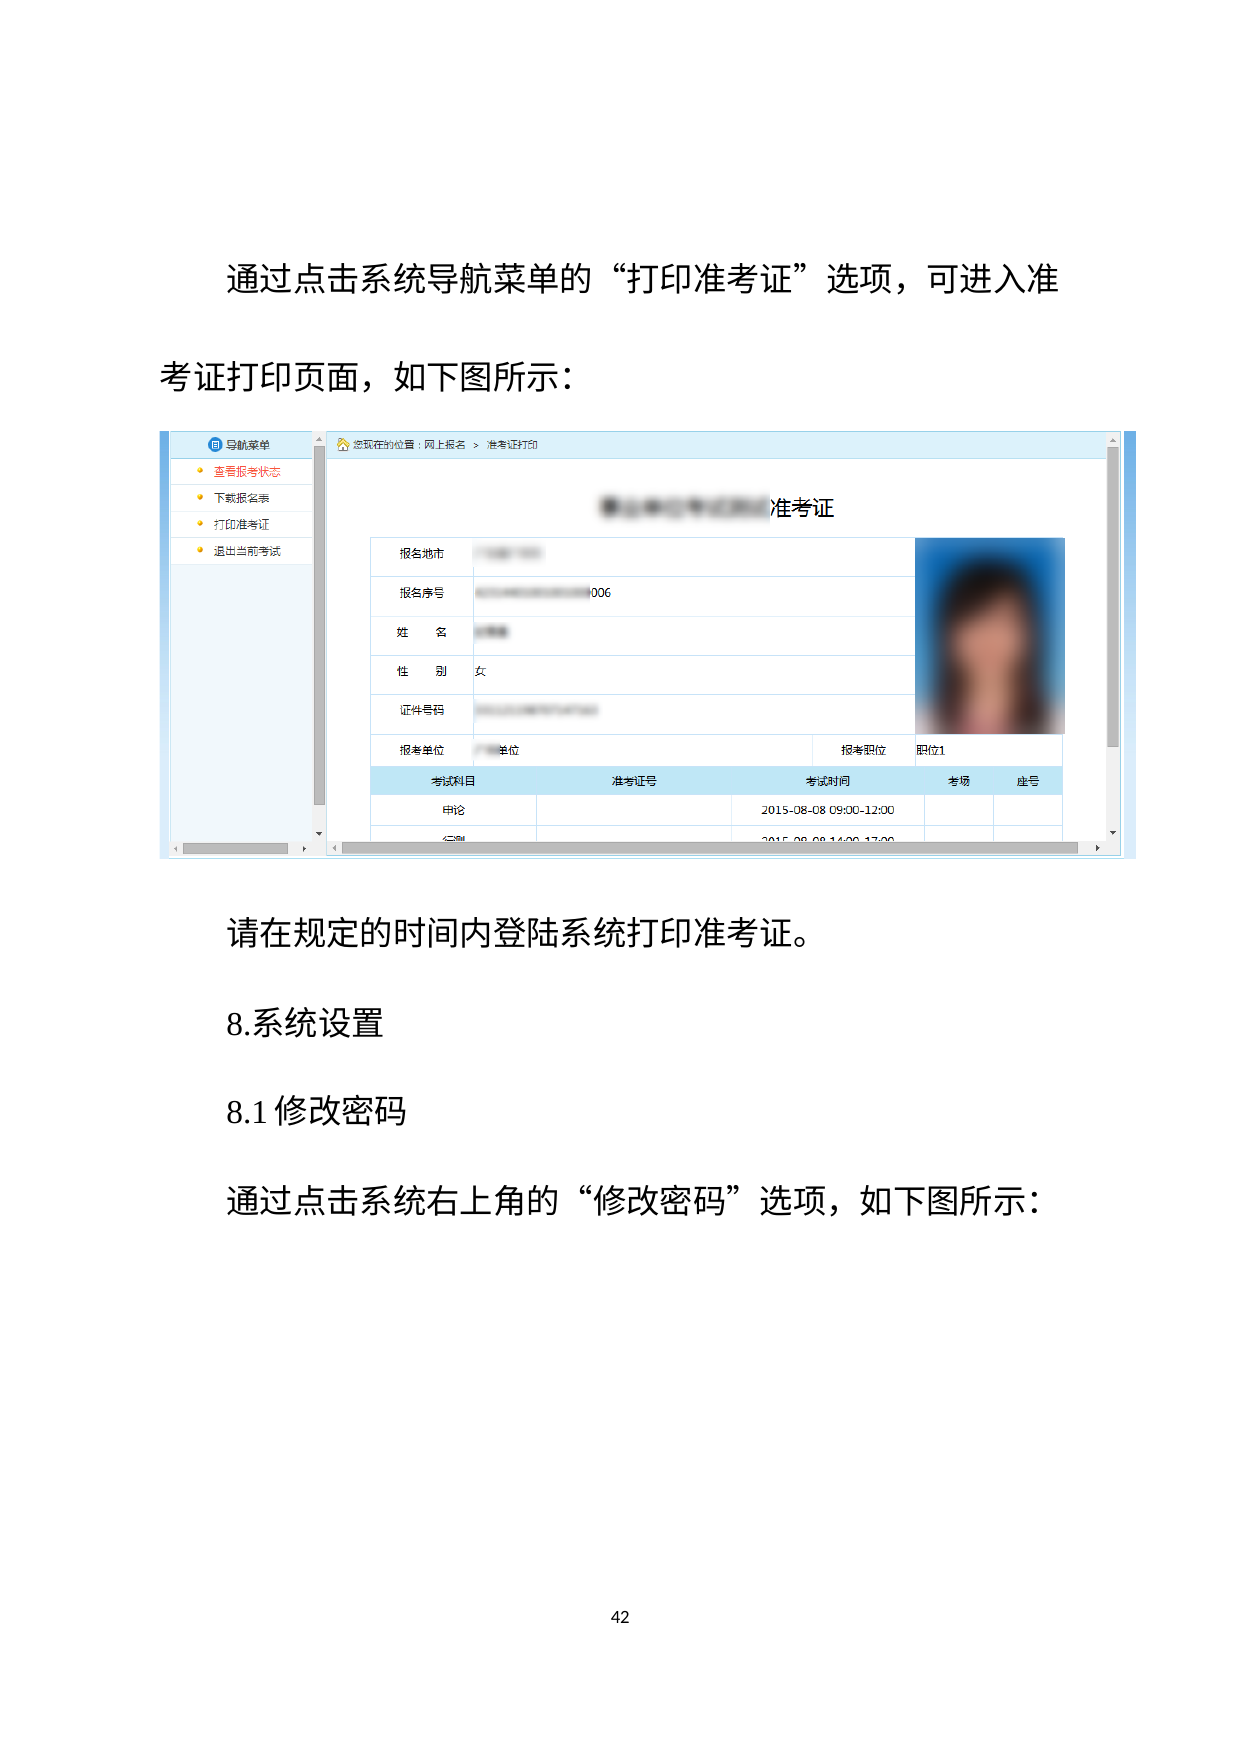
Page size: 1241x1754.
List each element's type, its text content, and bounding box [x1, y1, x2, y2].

text 通过点击系统右上角的“修改密码”选项，如下图所示： [159, 1166, 1081, 1231]
text 请在规定的时间内登陆系统打印准考证。 [159, 899, 1081, 964]
text 通过点击系统导航菜单的“打印准考证”选项，可进入准考证打印页面，如下图所示： [159, 245, 1081, 407]
picture [159, 431, 1136, 859]
text 8.1修改密码 [159, 1077, 1081, 1142]
text 8.系统设置 [159, 988, 1081, 1053]
